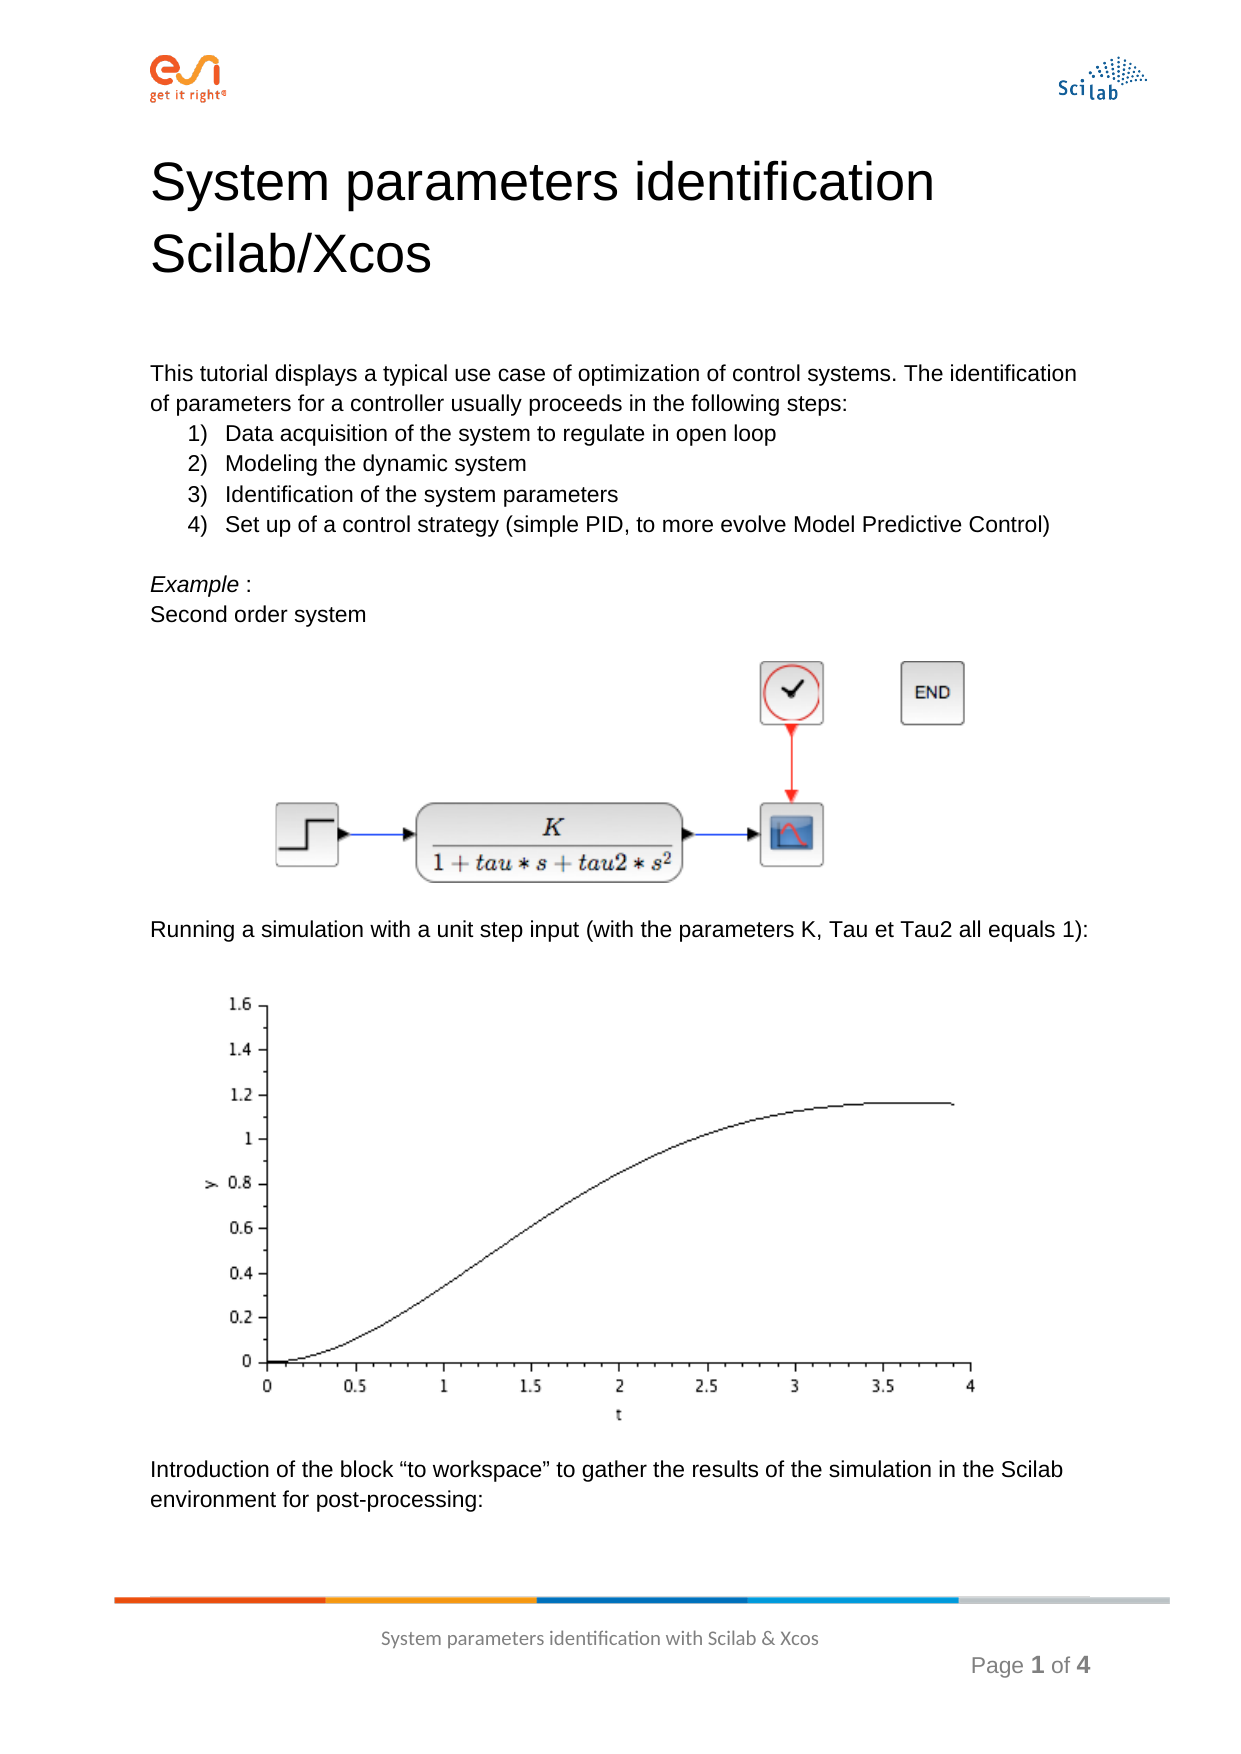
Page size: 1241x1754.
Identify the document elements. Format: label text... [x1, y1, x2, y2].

list Modeling the dynamic system [187, 450, 1090, 477]
list Data acquisition of the system to regulate in open loop [187, 420, 1090, 447]
picture [150, 52, 227, 104]
list Set up of a control strategy (simple PID, to more evolve Model Predictive Control) [187, 511, 1090, 537]
text Introduction of the block “to workspace” to gather the results of the simulation in the Scilab environment for post-processing: [150, 1456, 1090, 1512]
picture [151, 946, 1089, 1422]
text Running a simulation with a unit step input (with the parameters K, Tau et Tau2 all equals 1): [150, 916, 1090, 943]
picture [275, 661, 965, 883]
picture [1054, 53, 1152, 105]
text Second order system [150, 601, 1090, 628]
title System parameters identification Scilab/Xcos [150, 150, 1090, 284]
picture [109, 1588, 1231, 1609]
text This tutorial displays a typical use case of optimization of control systems. The identification of parameters for a controller usually proceeds in the following steps: [150, 360, 1090, 416]
list Identification of the system parameters [187, 481, 1090, 507]
text Example : [150, 571, 1090, 598]
